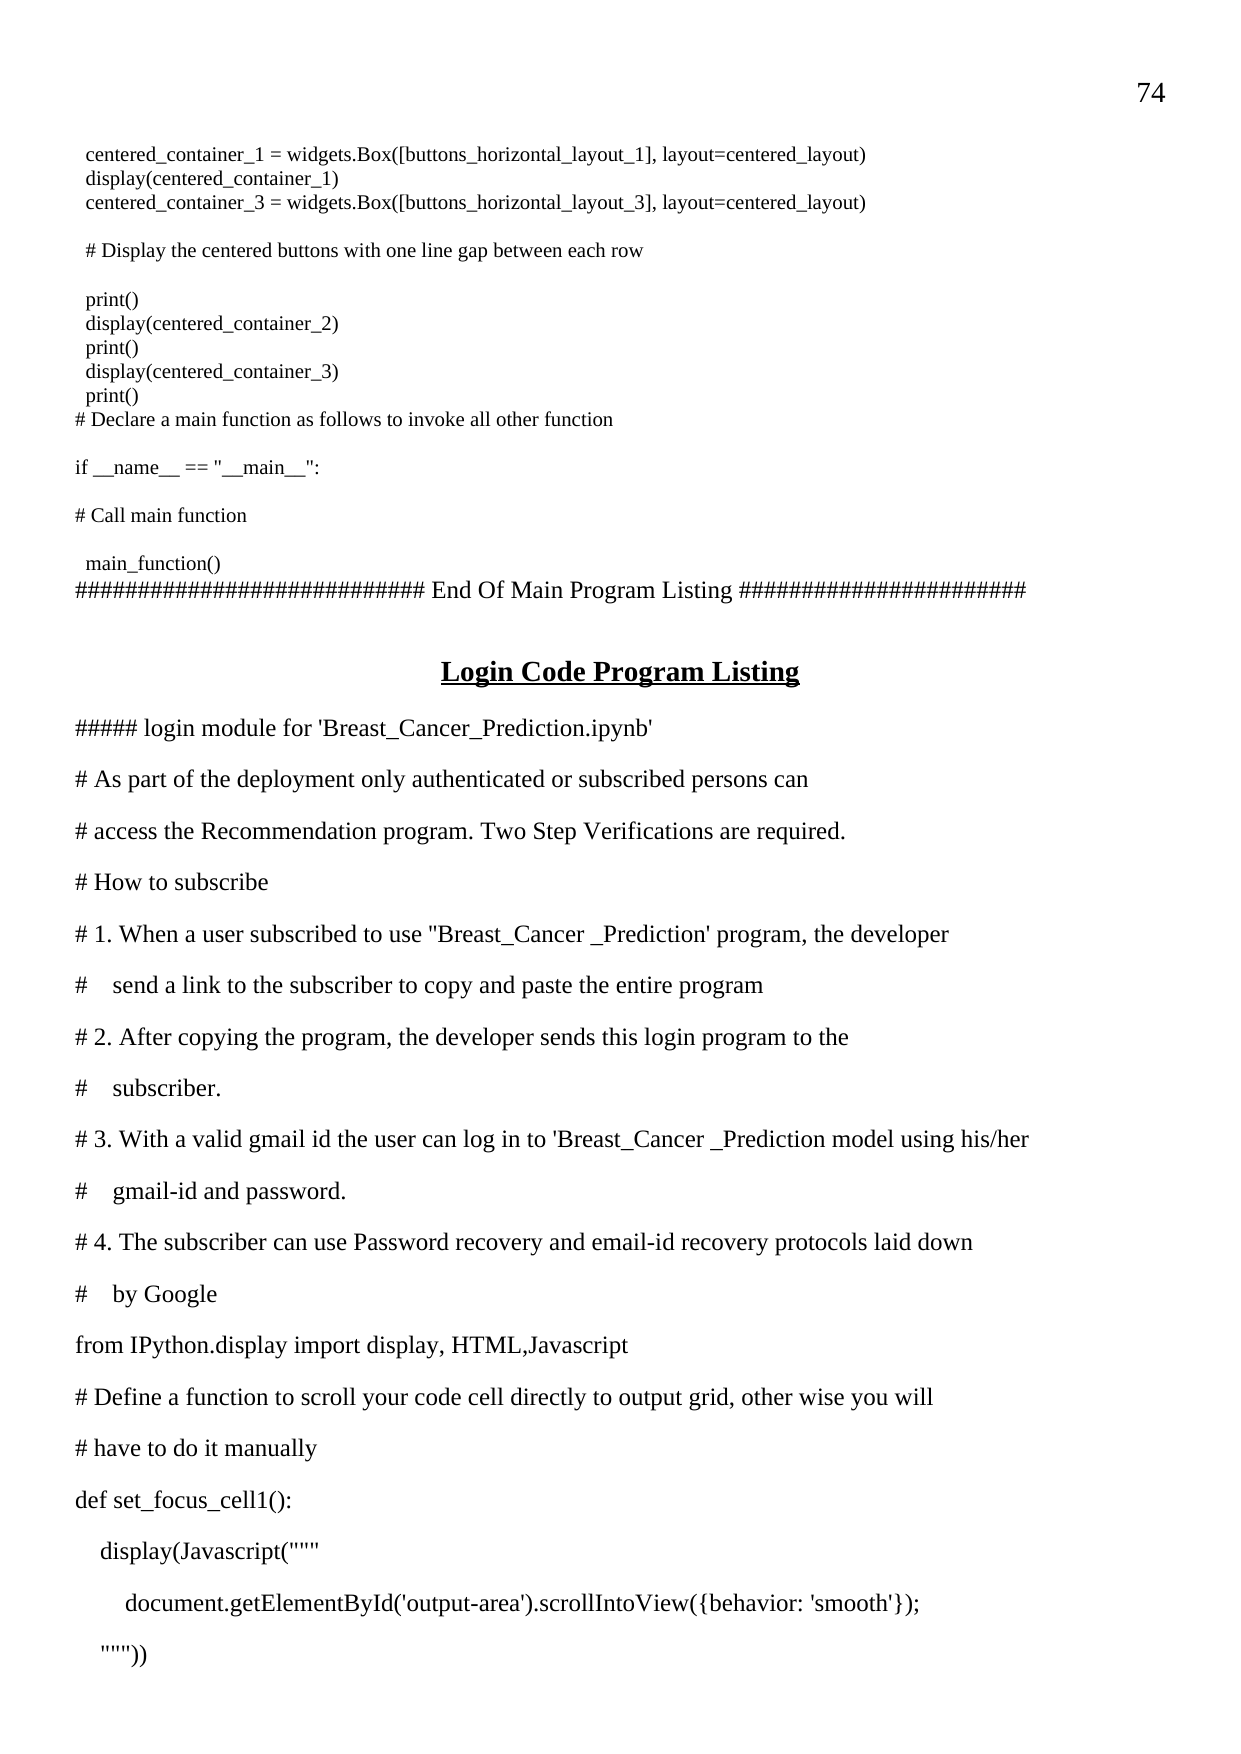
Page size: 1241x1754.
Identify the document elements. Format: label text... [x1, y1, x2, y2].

text # Define a function to scroll your code cell directly to output grid, other wise you will [75, 1382, 1165, 1411]
text ##### login module for 'Breast_Cancer_Prediction.ipynb' [75, 713, 1165, 742]
text print() [75, 383, 1165, 407]
text document.getElementById('output-area').scrollIntoView({behavior: 'smooth'}); [75, 1588, 1165, 1616]
text main_function() [75, 551, 1165, 575]
text if __name__ == "__main__": [75, 455, 1165, 479]
text display(Javascript(""" [75, 1536, 1165, 1565]
text # 2. After copying the program, the developer sends this login program to the [75, 1022, 1165, 1050]
text # access the Recommendation program. Two Step Verifications are required. [75, 816, 1165, 844]
text centered_container_3 = widgets.Box([buttons_horizontal_layout_3], layout=centered_layout) [75, 190, 1165, 214]
text # 1. When a user subscribed to use ''Breast_Cancer _Prediction' program, the developer [75, 919, 1165, 947]
text print() [75, 334, 1165, 359]
text print() [75, 286, 1165, 311]
text # Call main function [75, 503, 1165, 527]
text """)) [75, 1639, 1165, 1668]
text centered_container_1 = widgets.Box([buttons_horizontal_layout_1], layout=centered_layout) [75, 142, 1165, 166]
text def set_focus_cell1(): [75, 1485, 1165, 1513]
text # Display the centered buttons with one line gap between each row [75, 238, 1165, 262]
text # send a link to the subscriber to copy and paste the entire program [75, 970, 1165, 999]
text # subscriber. [75, 1073, 1165, 1102]
text ############################ End Of Main Program Listing ####################### [75, 575, 1165, 604]
text # How to subscribe [75, 867, 1165, 896]
text Login Code Program Listing [75, 654, 1165, 688]
text from IPython.display import display, HTML,Javascript [75, 1330, 1165, 1359]
text # gmail-id and password. [75, 1176, 1165, 1205]
text display(centered_container_3) [75, 359, 1165, 383]
text display(centered_container_2) [75, 311, 1165, 334]
text # Declare a main function as follows to invoke all other function [75, 407, 1165, 431]
text # 3. With a valid gmail id the user can log in to 'Breast_Cancer _Prediction model using his/her [75, 1124, 1165, 1153]
text # As part of the deployment only authenticated or subscribed persons can [75, 764, 1165, 793]
text # have to do it manually [75, 1433, 1165, 1462]
text # 4. The subscriber can use Password recovery and email-id recovery protocols laid down [75, 1227, 1165, 1256]
text display(centered_container_1) [75, 166, 1165, 190]
text # by Google [75, 1279, 1165, 1308]
